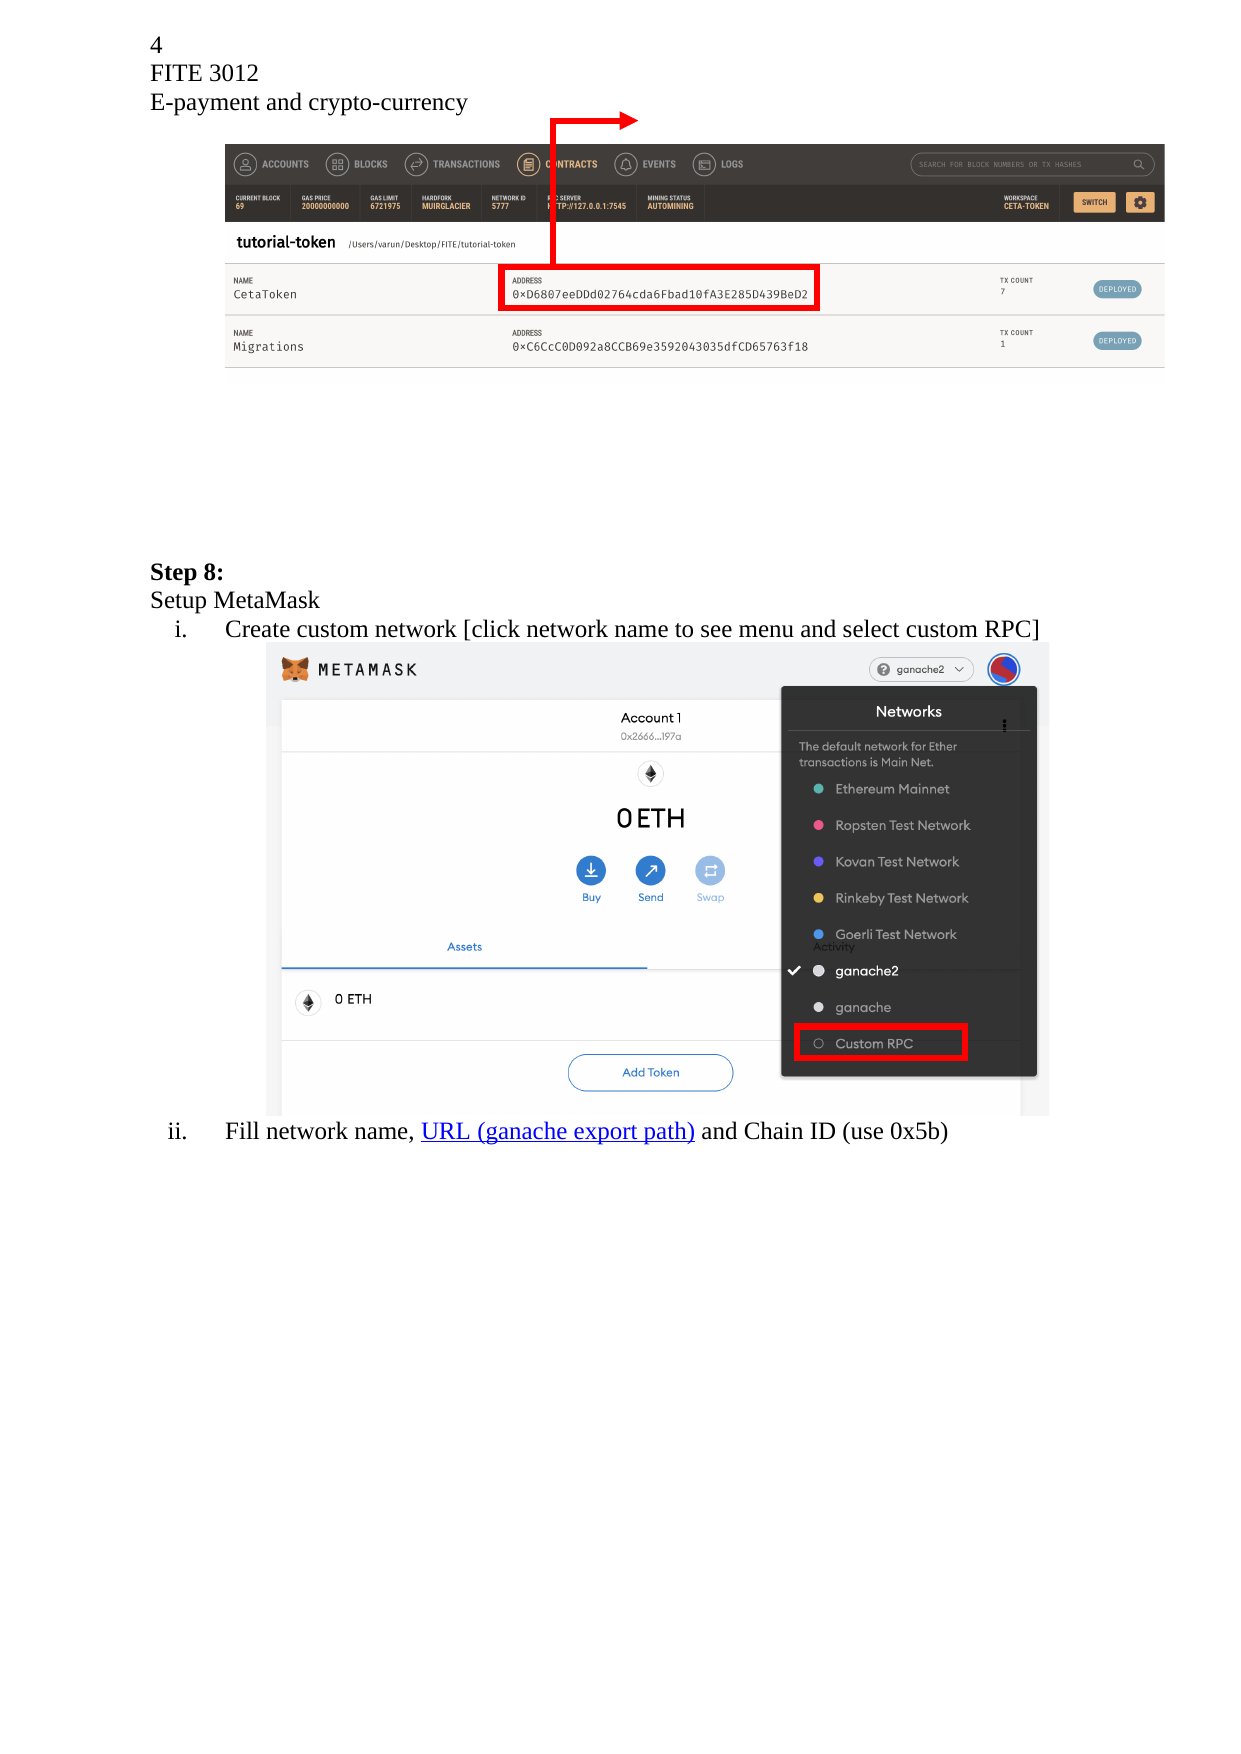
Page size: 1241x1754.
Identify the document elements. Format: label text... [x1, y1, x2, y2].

picture [225, 144, 1165, 384]
list Create custom network [click network name to see menu and select custom RPC] [187, 614, 1090, 643]
text Step 8: [150, 557, 1090, 585]
list Fill network name, URL (ganache export path) and Chain ID (use 0x5b) [187, 1116, 1090, 1144]
text Setup MetaMask [150, 585, 1090, 614]
picture [266, 642, 1050, 1116]
picture [505, 270, 814, 305]
